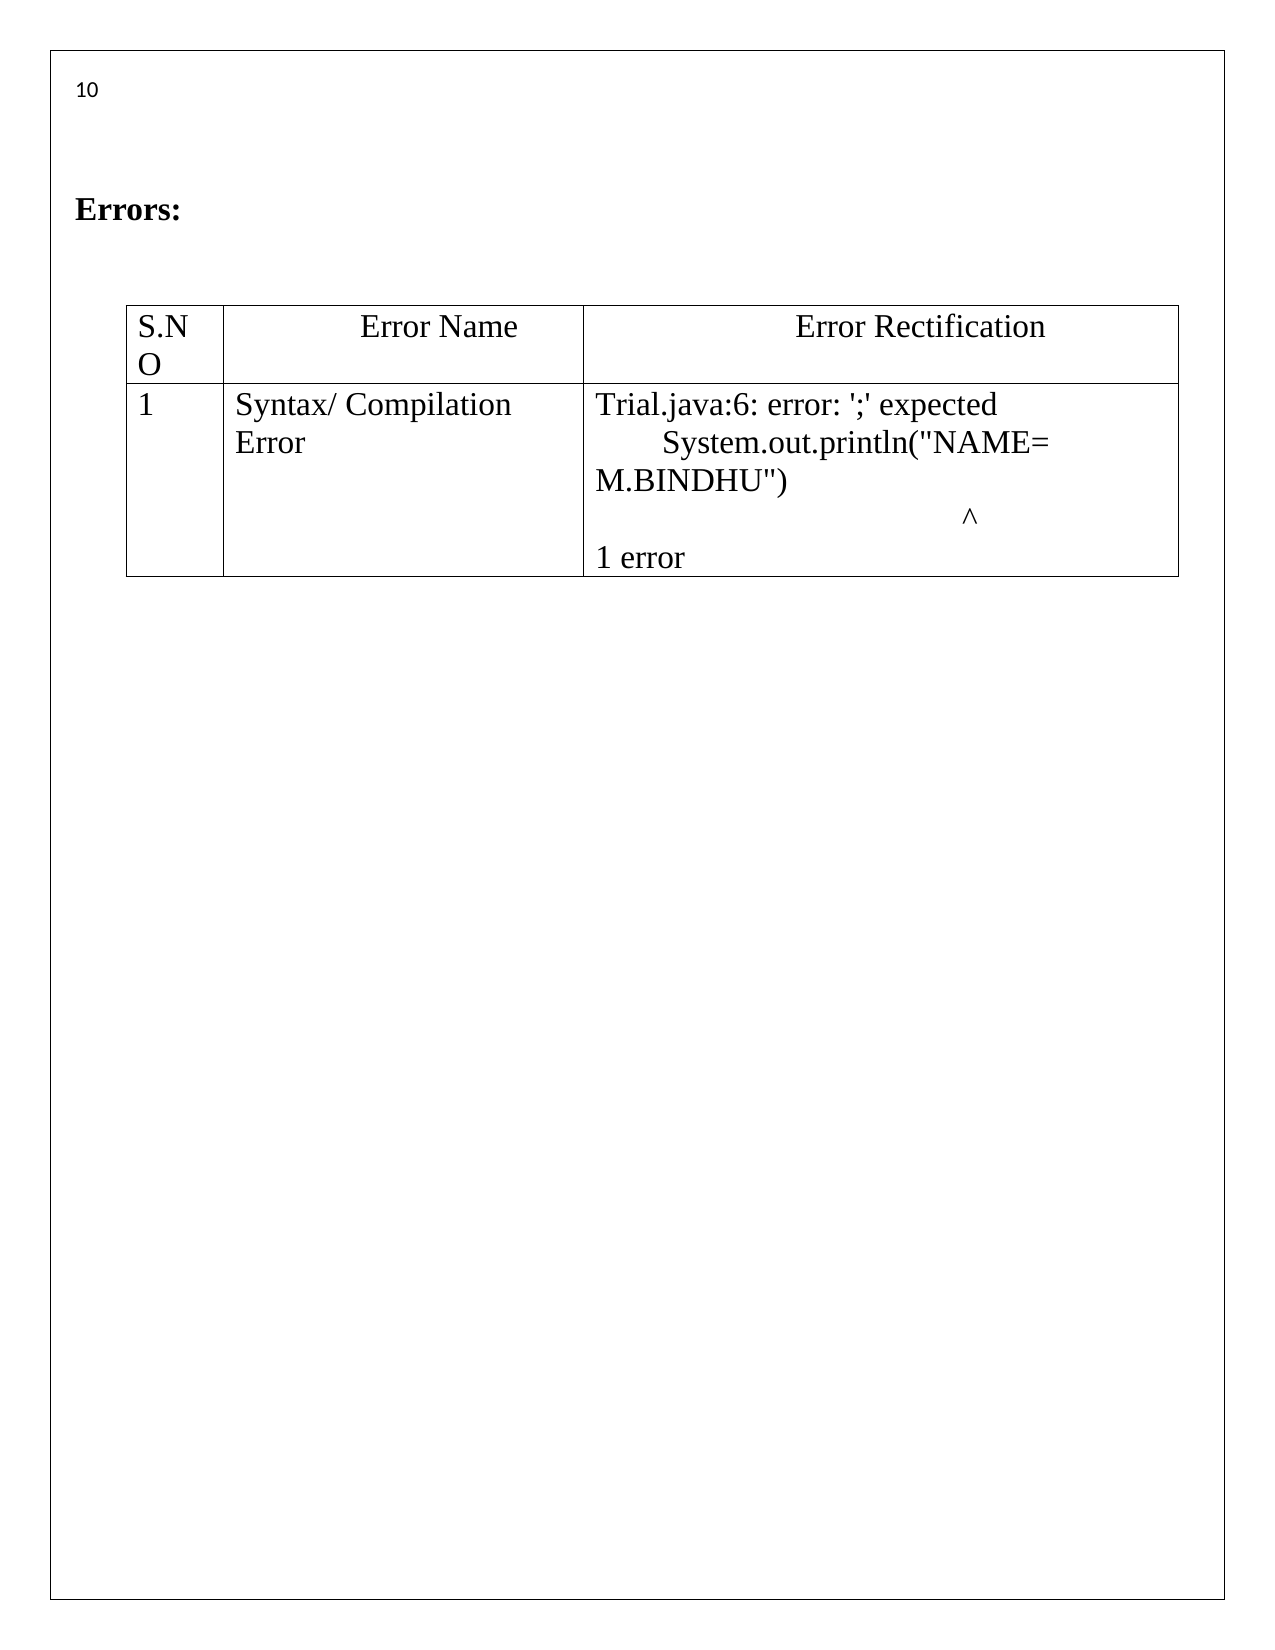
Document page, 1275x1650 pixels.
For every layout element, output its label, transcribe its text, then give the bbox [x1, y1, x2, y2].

text Errors: [75, 189, 1200, 227]
table_cell Syntax/ Compilation Error [224, 384, 583, 576]
table_header S.NO [127, 306, 223, 383]
table_cell 1 [127, 384, 223, 576]
table_cell Trial.java:6: error: ';' expected System.out.println("NAME= M.BINDHU") ^ 1 error [584, 384, 1178, 576]
table_header Error Name [224, 306, 583, 383]
table_header Error Rectification [584, 306, 1178, 383]
